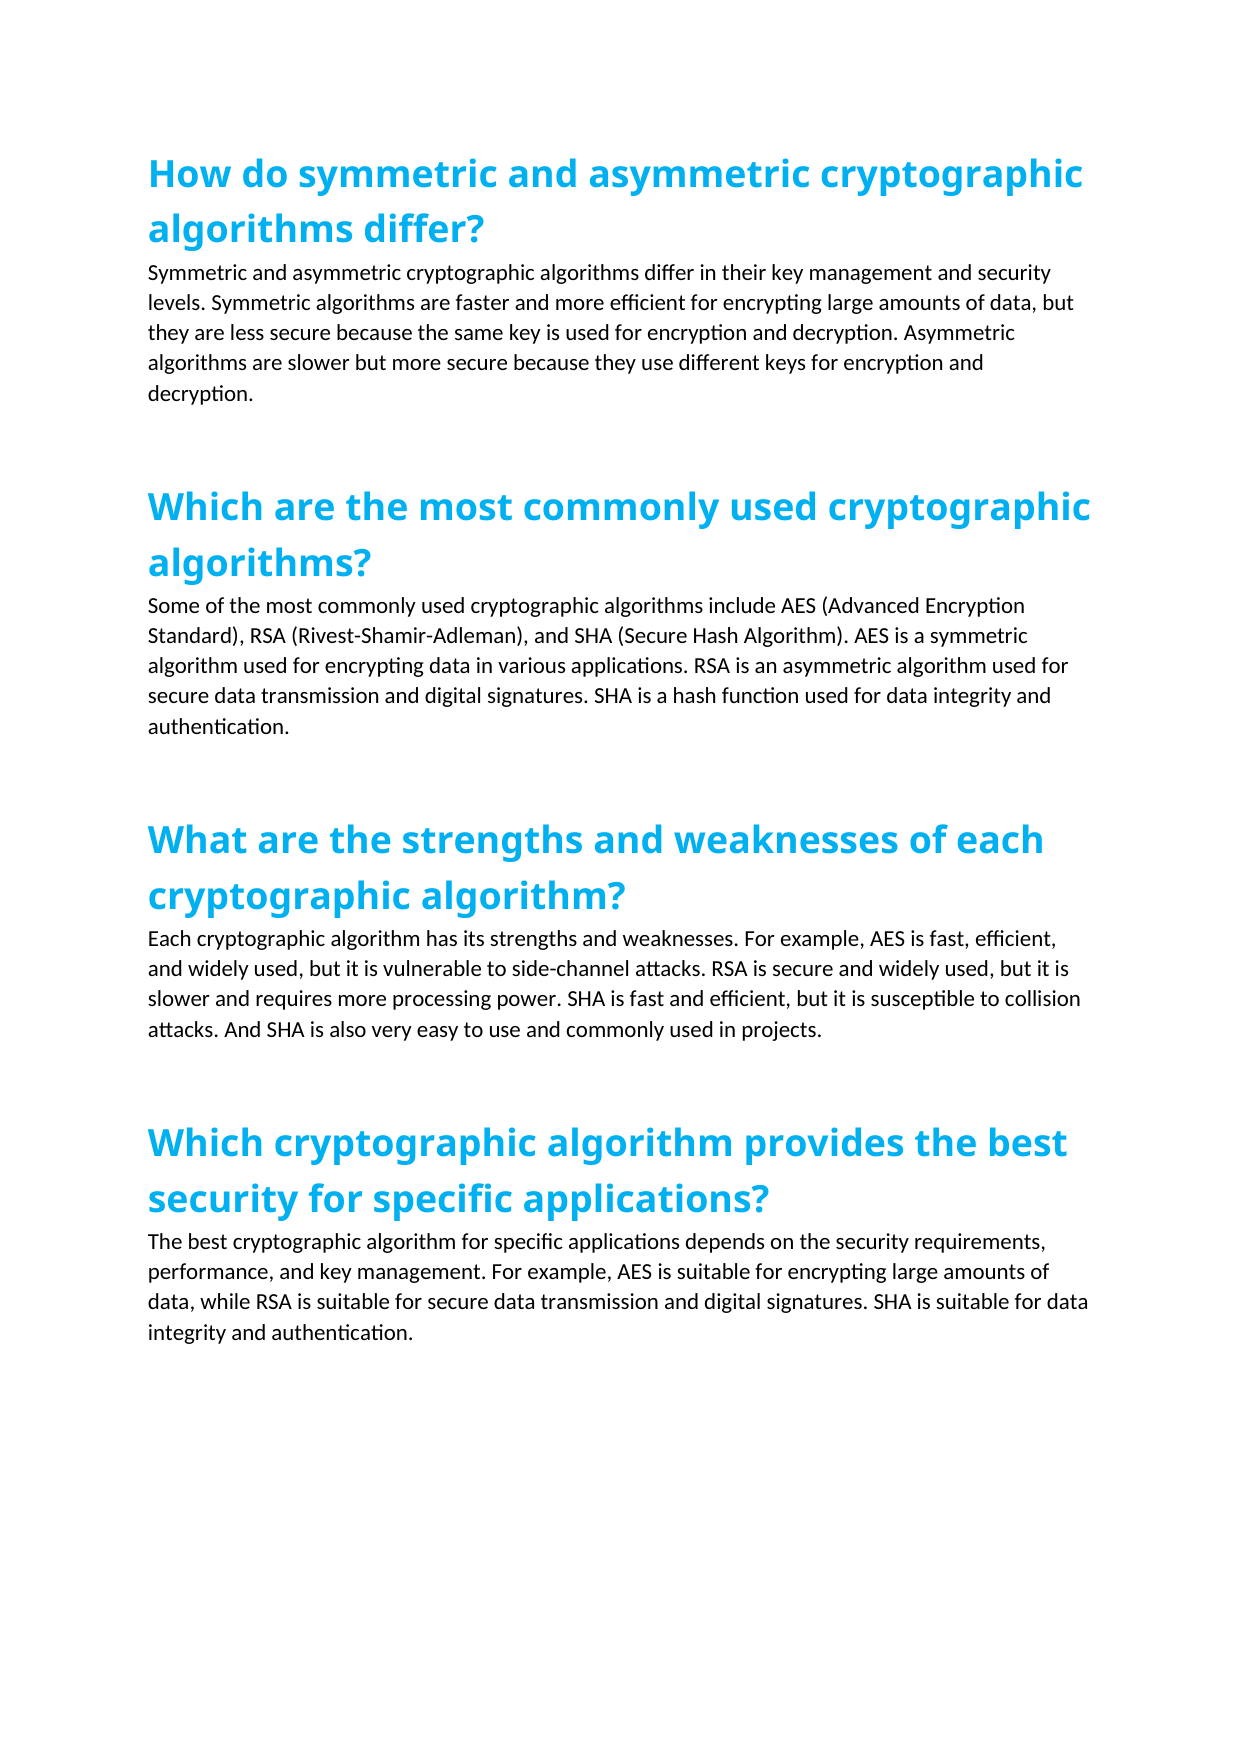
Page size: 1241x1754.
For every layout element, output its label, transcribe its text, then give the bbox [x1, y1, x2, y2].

text The best cryptographic algorithm for specific applications depends on the security requirements, performance, and key management. For example, AES is suitable for encrypting large amounts of data, while RSA is suitable for secure data transmission and digital signatures. SHA is suitable for data integrity and authentication. [148, 1227, 1093, 1346]
text Some of the most commonly used cryptographic algorithms include AES (Advanced Encryption Standard), RSA (Rivest-Shamir-Adleman), and SHA (Secure Hash Algorithm). AES is a symmetric algorithm used for encrypting data in various applications. RSA is an asymmetric algorithm used for secure data transmission and digital signatures. SHA is a hash function used for data integrity and authentication. [148, 591, 1093, 740]
subtitle How do symmetric and asymmetric cryptographic algorithms differ? [148, 148, 1093, 254]
subtitle What are the strengths and weaknesses of each cryptographic algorithm? [148, 814, 1093, 920]
text Symmetric and asymmetric cryptographic algorithms differ in their key management and security levels. Symmetric algorithms are faster and more efficient for encrypting large amounts of data, but they are less secure because the same key is used for encryption and decryption. Asymmetric algorithms are slower but more secure because they use different keys for encryption and decryption. [148, 258, 1093, 407]
subtitle Which are the most commonly used cryptographic algorithms? [148, 481, 1093, 587]
text Each cryptographic algorithm has its strengths and weaknesses. For example, AES is fast, efficient, and widely used, but it is vulnerable to side-channel attacks. RSA is secure and widely used, but it is slower and requires more processing power. SHA is fast and efficient, but it is susceptible to collision attacks. And SHA is also very easy to use and commonly used in projects. [148, 924, 1093, 1043]
subtitle Which cryptographic algorithm provides the best security for specific applications? [148, 1117, 1093, 1223]
